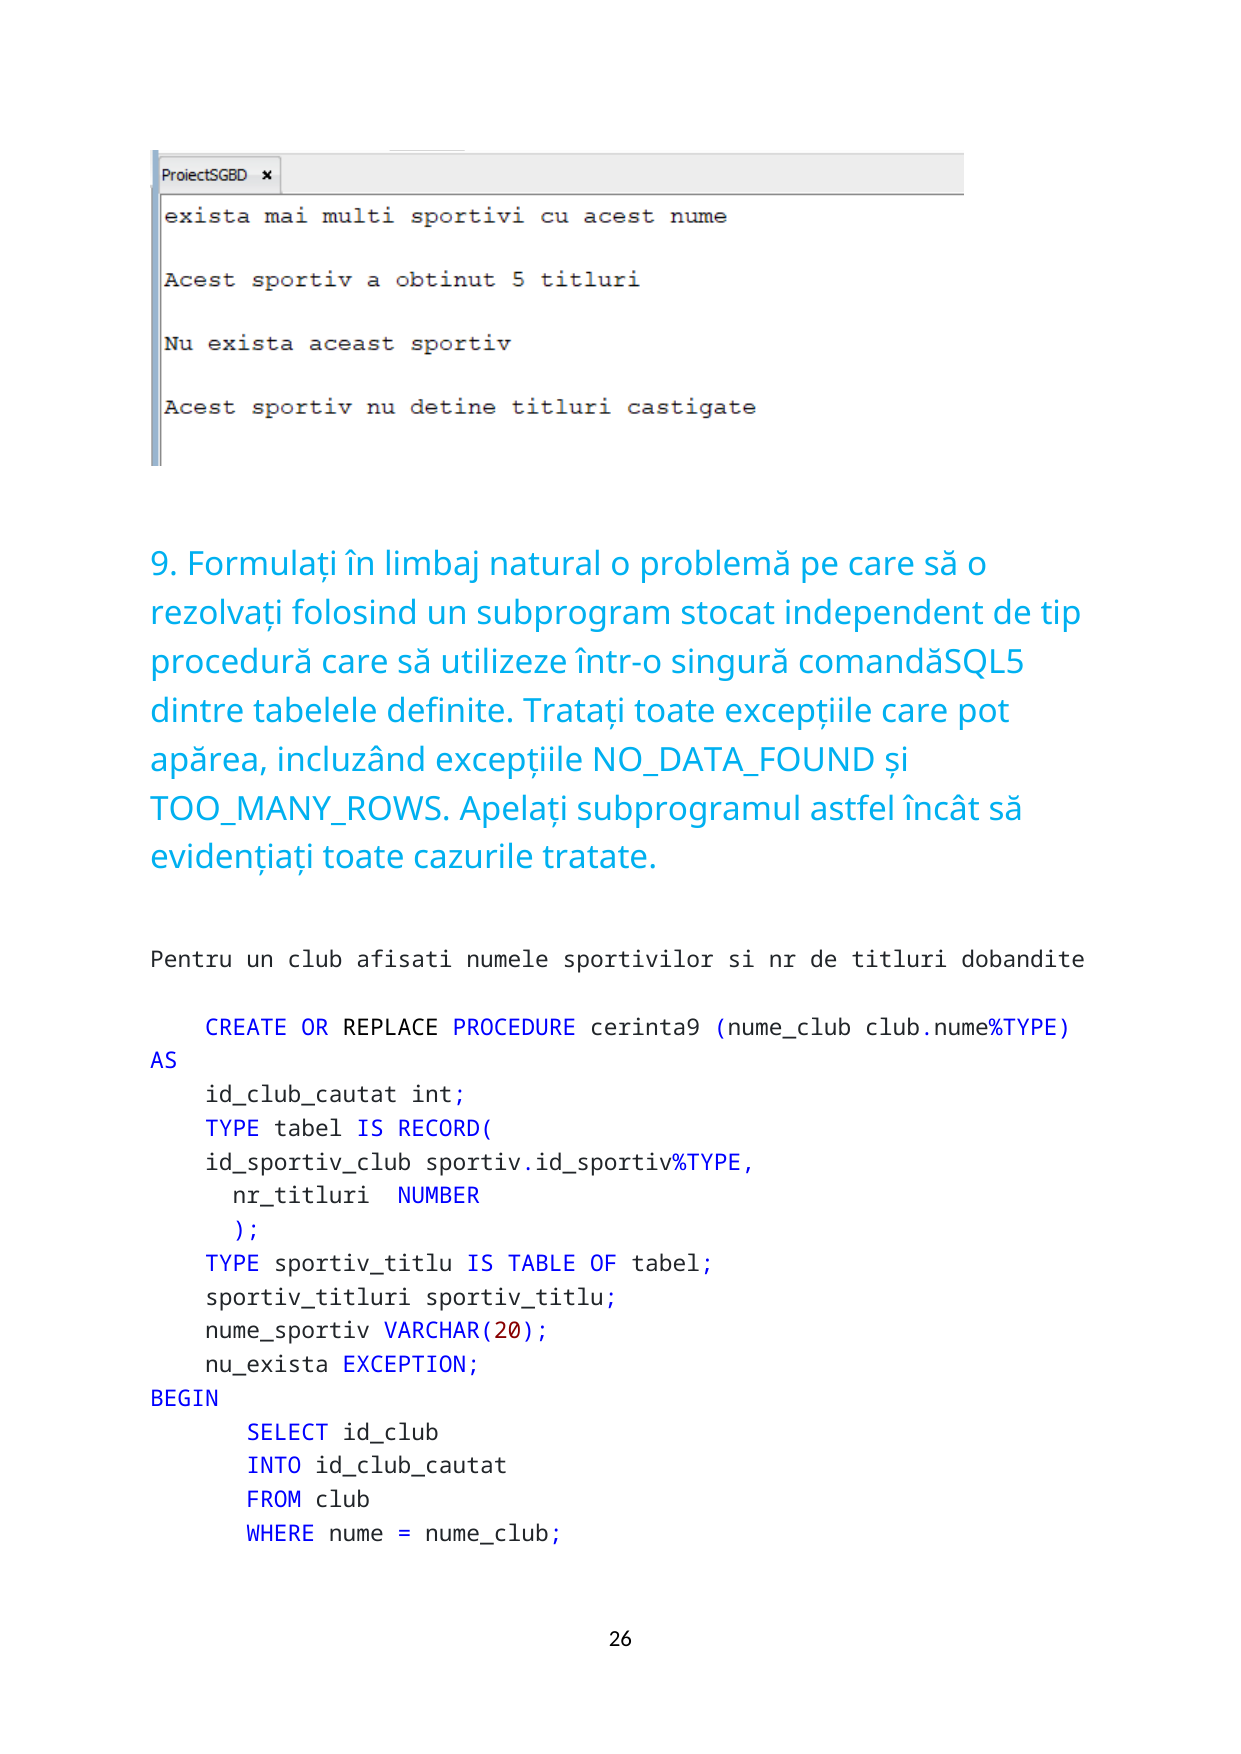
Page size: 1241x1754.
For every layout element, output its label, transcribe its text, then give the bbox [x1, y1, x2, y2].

subtitle 9. Formulați în limbaj natural o problemă pe care să o rezolvați folosind un subprogram stocat independent de tip procedură care să utilizeze într-o singură comandăSQL5 dintre tabelele definite. Tratați toate excepțiile care pot apărea, incluzând excepțiile NO_DATA_FOUND și TOO_MANY_ROWS. Apelați subprogramul astfel încât să evidențiați toate cazurile tratate. [150, 539, 1090, 879]
picture [150, 150, 964, 466]
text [150, 943, 1090, 1582]
